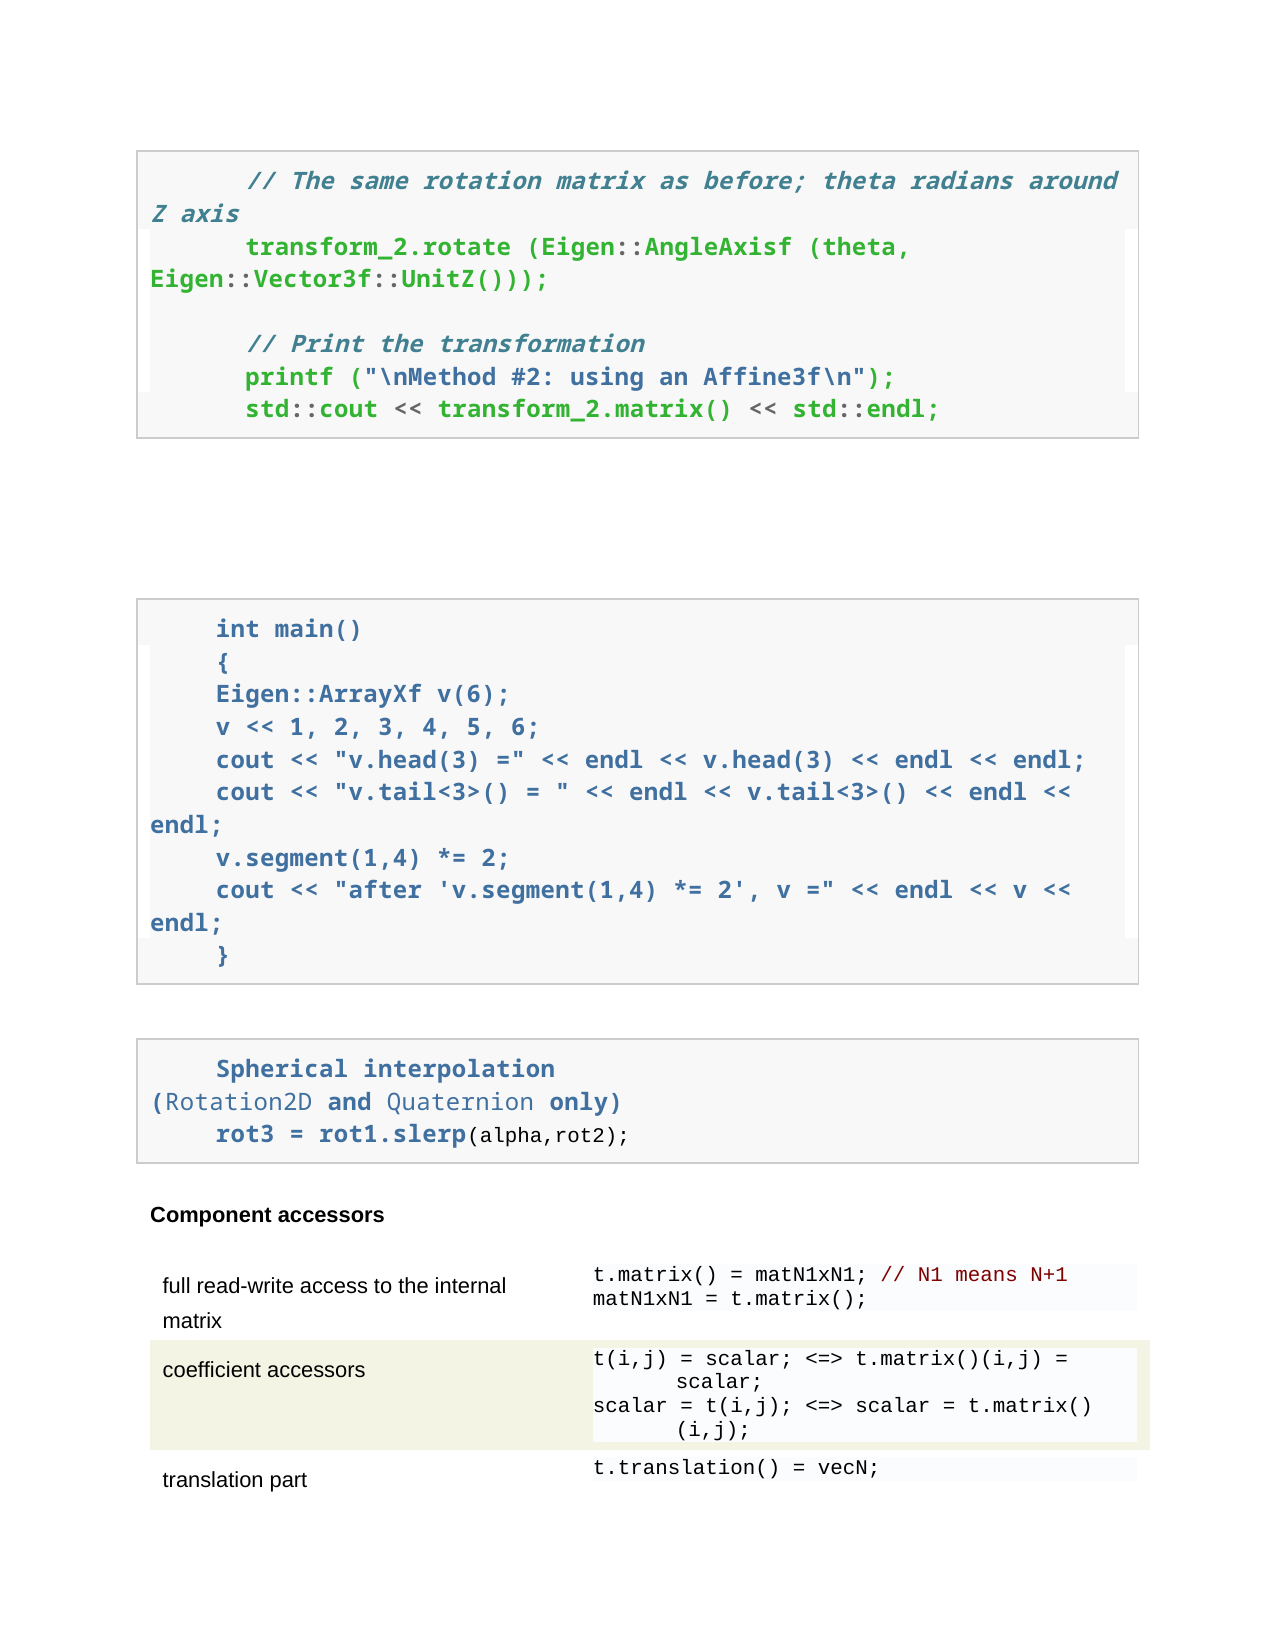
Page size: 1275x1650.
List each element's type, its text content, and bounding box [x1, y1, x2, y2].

text } [138, 924, 1138, 983]
text cout << "v.head(3) =" << endl << v.head(3) << endl << endl; [150, 742, 1125, 775]
text rot3 = rot1.slerp(alpha,rot2); [138, 1103, 1138, 1162]
text v.segment(1,4) *= 2; [150, 840, 1125, 873]
text Component accessors [150, 1193, 1125, 1227]
text cout << "v.tail<3>() = " << endl << v.tail<3>() << endl << endl; [150, 775, 1125, 840]
text int main() [138, 600, 1138, 645]
table_header full read-write access to the internal matrix [150, 1256, 560, 1340]
table_cell t(i,j) = scalar; <=> t.matrix()(i,j) = scalar; scalar = t(i,j); <=> scalar = t.matrix()(i,j); [560, 1340, 1150, 1450]
text // Print the transformation [150, 327, 1125, 360]
text transform_2.rotate (Eigen::AngleAxisf (theta, Eigen::Vector3f::UnitZ())); [150, 229, 1125, 294]
table_header t.matrix() = matN1xN1; // N1 means N+1 matN1xN1 = t.matrix(); [560, 1256, 1150, 1340]
text { [150, 645, 1125, 677]
text Spherical interpolation (Rotation2D and Quaternion only) [138, 1040, 1138, 1103]
text v << 1, 2, 3, 4, 5, 6; [150, 710, 1125, 742]
table_cell translation part [150, 1450, 560, 1499]
text printf ("\nMethod #2: using an Affine3f\n"); [150, 360, 1125, 378]
text // The same rotation matrix as before; theta radians around Z axis [138, 152, 1138, 229]
text cout << "after 'v.segment(1,4) *= 2', v =" << endl << v << endl; [150, 873, 1125, 924]
text std::cout << transform_2.matrix() << std::endl; [138, 378, 1138, 437]
table_cell t.translation() = vecN; vecN = t.translation(); [560, 1450, 1150, 1499]
text Eigen::ArrayXf v(6); [150, 677, 1125, 710]
table_cell coefficient accessors [150, 1340, 560, 1450]
